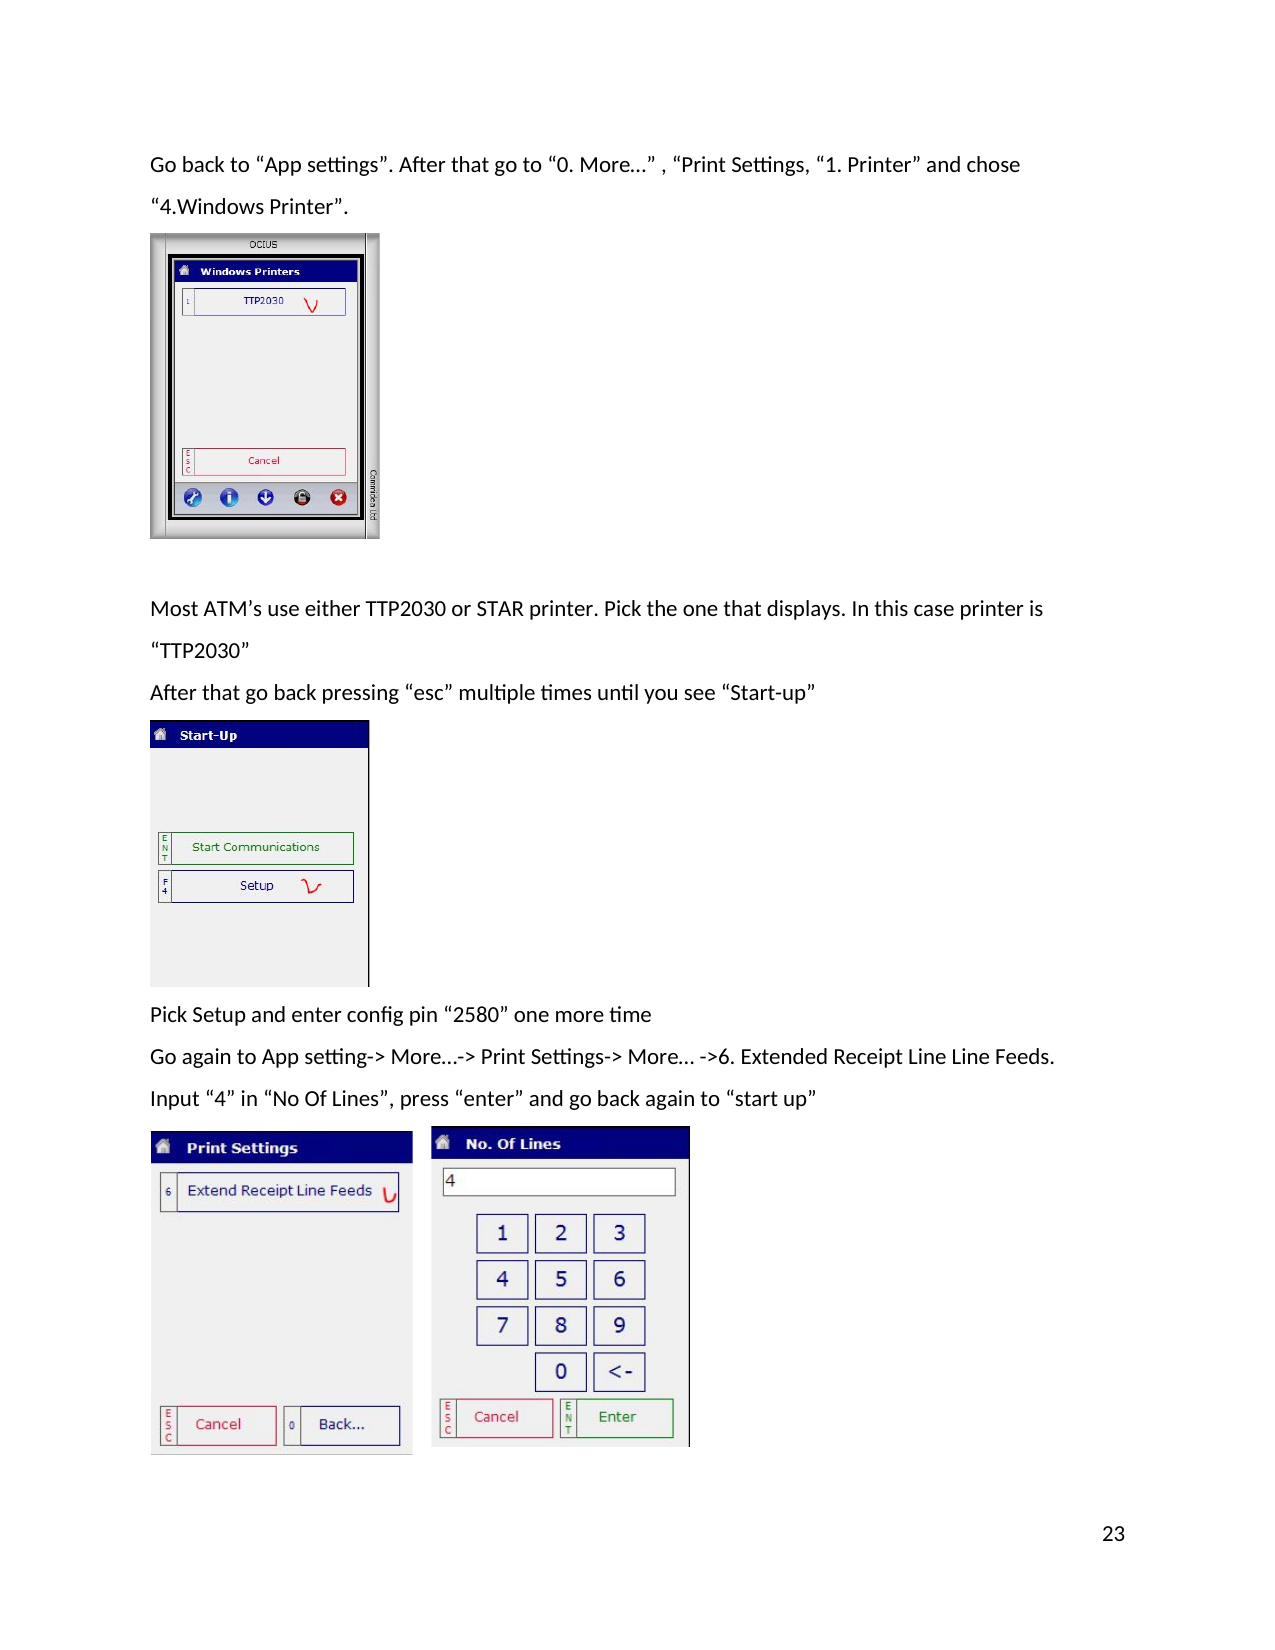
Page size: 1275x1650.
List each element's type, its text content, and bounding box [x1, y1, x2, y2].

text Go again to App setting-> More…-> Print Settings-> More… ->6. Extended Receipt Line Line Feeds. [150, 1042, 1125, 1070]
text Input “4” in “No Of Lines”, press “enter” and go back again to “start up” [150, 1084, 1125, 1112]
text Go back to “App settings”. After that go to “0. More…” , “Print Settings, “1. Printer” and chose “4.Windows Printer”. [150, 150, 1125, 220]
picture [150, 1131, 412, 1454]
picture [430, 1126, 690, 1447]
text Most ATM’s use either TTP2030 or STAR printer. Pick the one that displays. In this case printer is “TTP2030” [150, 594, 1125, 664]
text Pick Setup and enter config pin “2580” one more time [150, 1000, 1125, 1028]
text After that go back pressing “esc” multiple times until you see “Start-up” [150, 678, 1125, 707]
picture [150, 233, 380, 539]
picture [150, 720, 370, 987]
